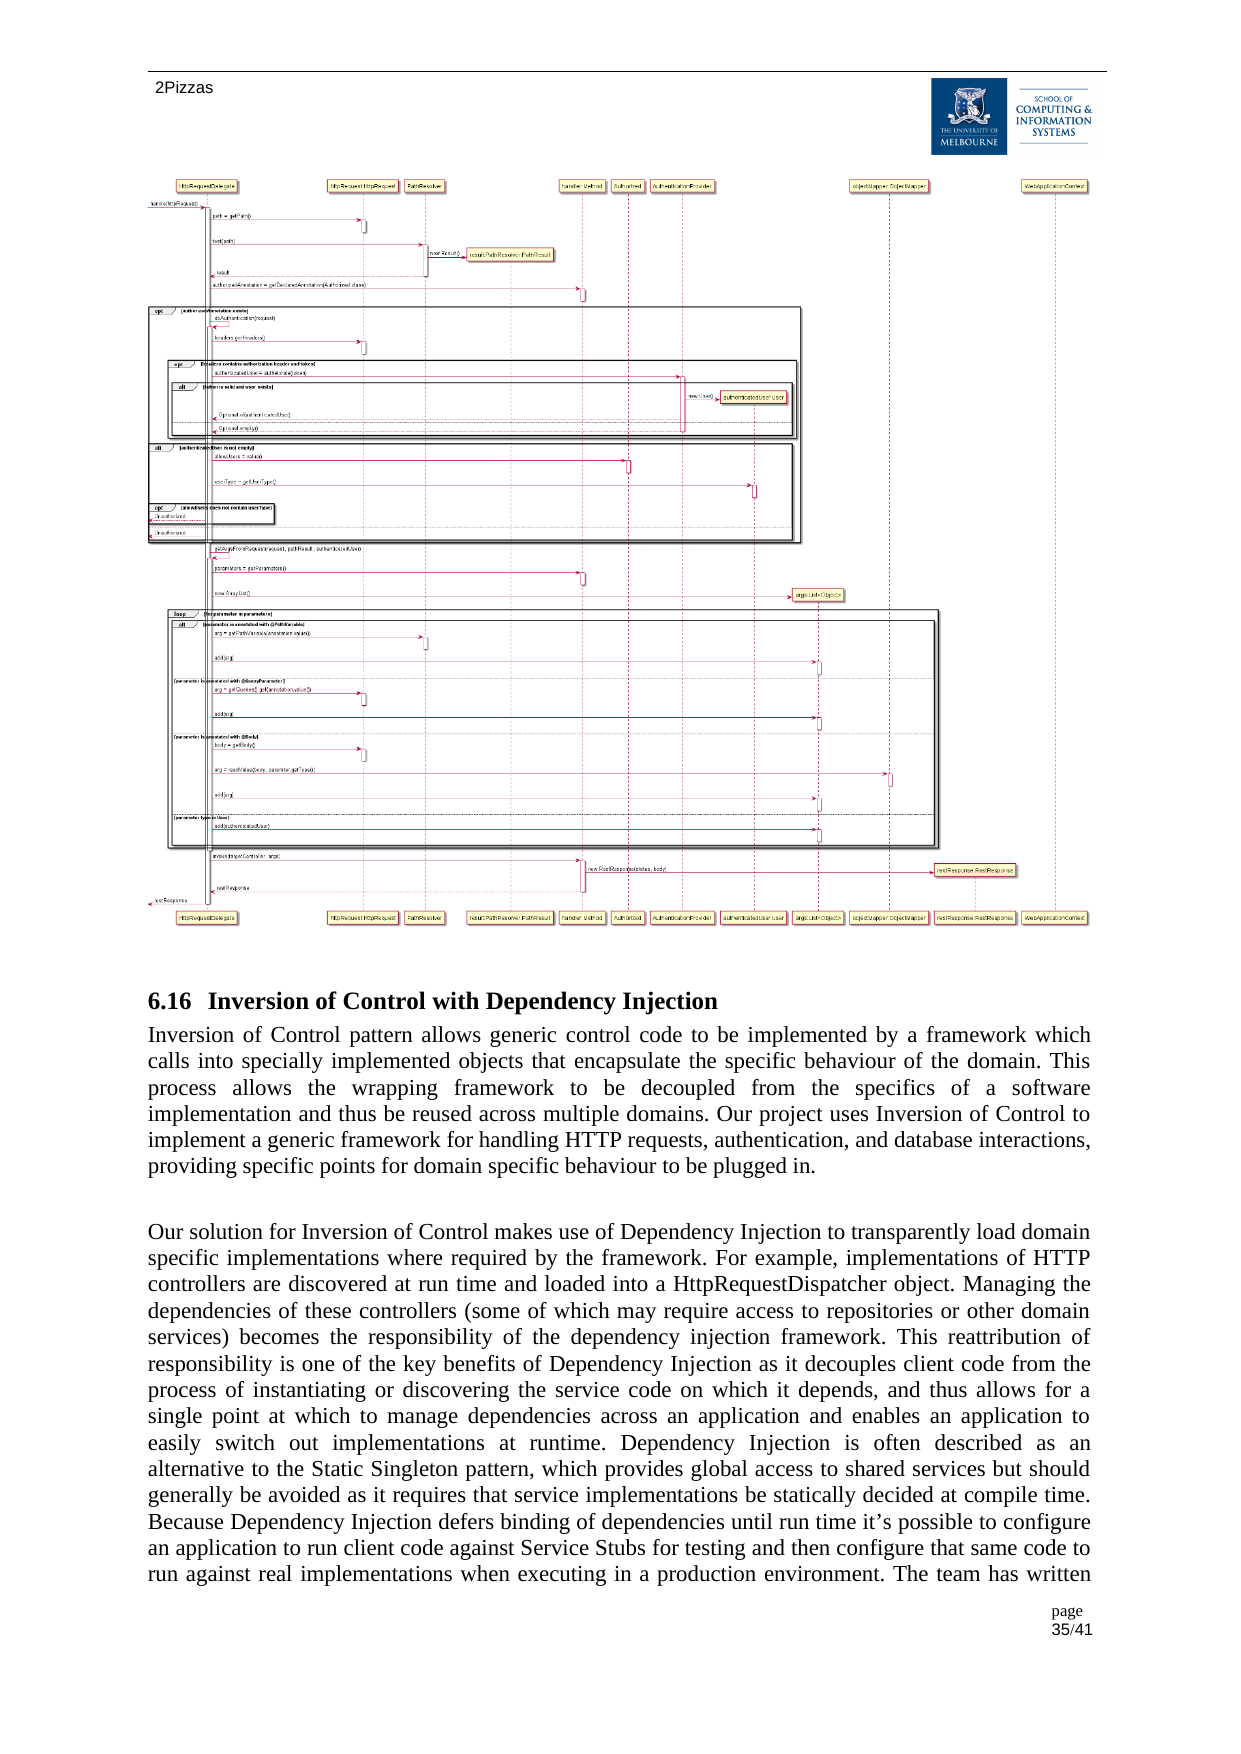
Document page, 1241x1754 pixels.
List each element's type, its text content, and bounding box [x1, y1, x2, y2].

text Inversion of Control pattern allows generic control code to be implemented by a framework which calls into specially implemented objects that encapsulate the specific behaviour of the domain. This process allows the wrapping framework to be decoupled from the specifics of a software implementation and thus be reused across multiple domains. Our project uses Inversion of Control to implement a generic framework for handling HTTP requests, authentication, and database interactions, providing specific points for domain specific behaviour to be plugged in. [148, 1021, 1092, 1179]
picture [931, 78, 1100, 155]
picture [147, 177, 1092, 929]
subtitle Inversion of Control with Dependency Injection [148, 986, 1092, 1014]
